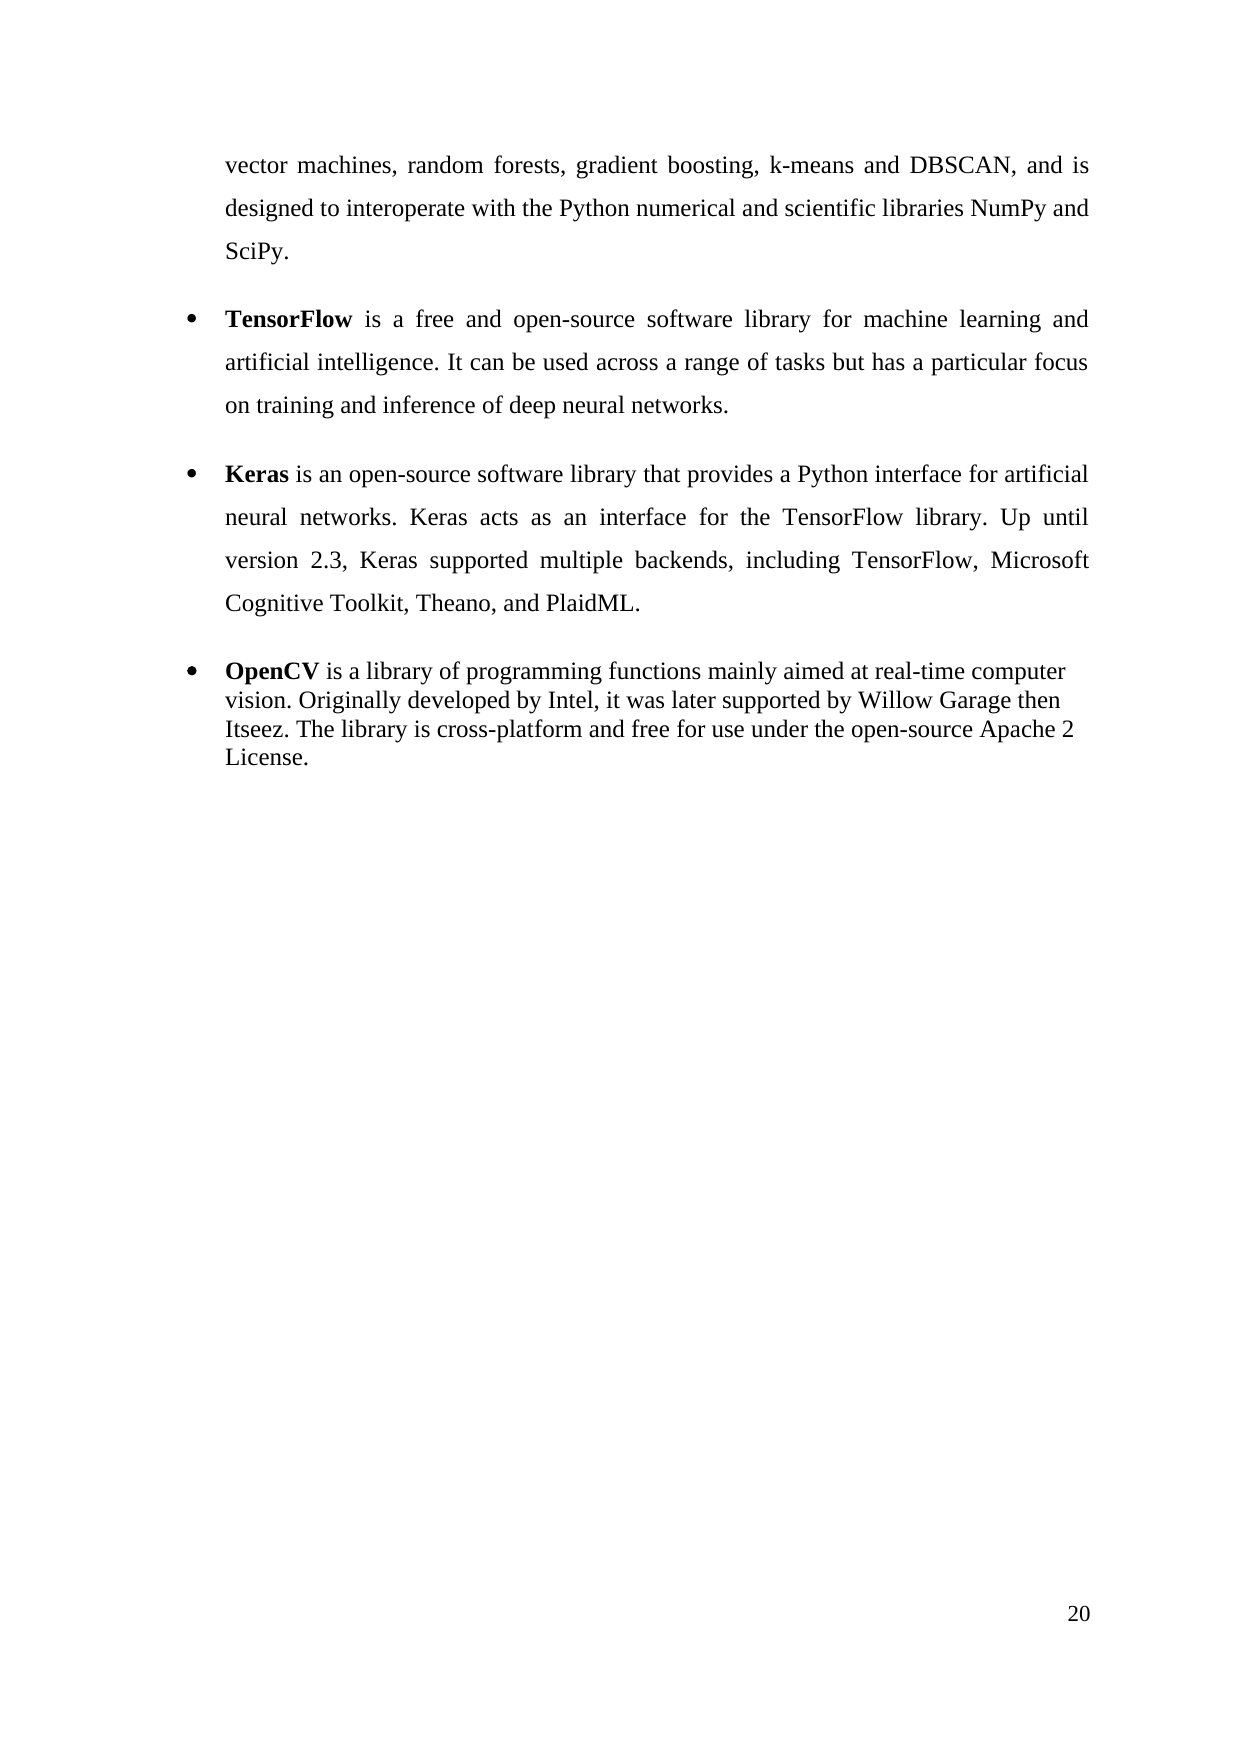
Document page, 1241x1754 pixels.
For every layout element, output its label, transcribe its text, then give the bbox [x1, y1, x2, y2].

list TensorFlow is a free and open-source software library for machine learning and artificial intelligence. It can be used across a range of tasks but has a particular focus on training and inference of deep neural networks. [187, 304, 1090, 419]
list OpenCV is a library of programming functions mainly aimed at real-time computer vision. Originally developed by Intel, it was later supported by Willow Garage then Itseez. The library is cross-platform and free for use under the open-source Apache 2 License. [187, 656, 1090, 771]
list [187, 150, 1090, 265]
list Keras is an open-source software library that provides a Python interface for artificial neural networks. Keras acts as an interface for the TensorFlow library. Up until version 2.3, Keras supported multiple backends, including TensorFlow, Microsoft Cognitive Toolkit, Theano, and PlaidML. [187, 459, 1090, 617]
